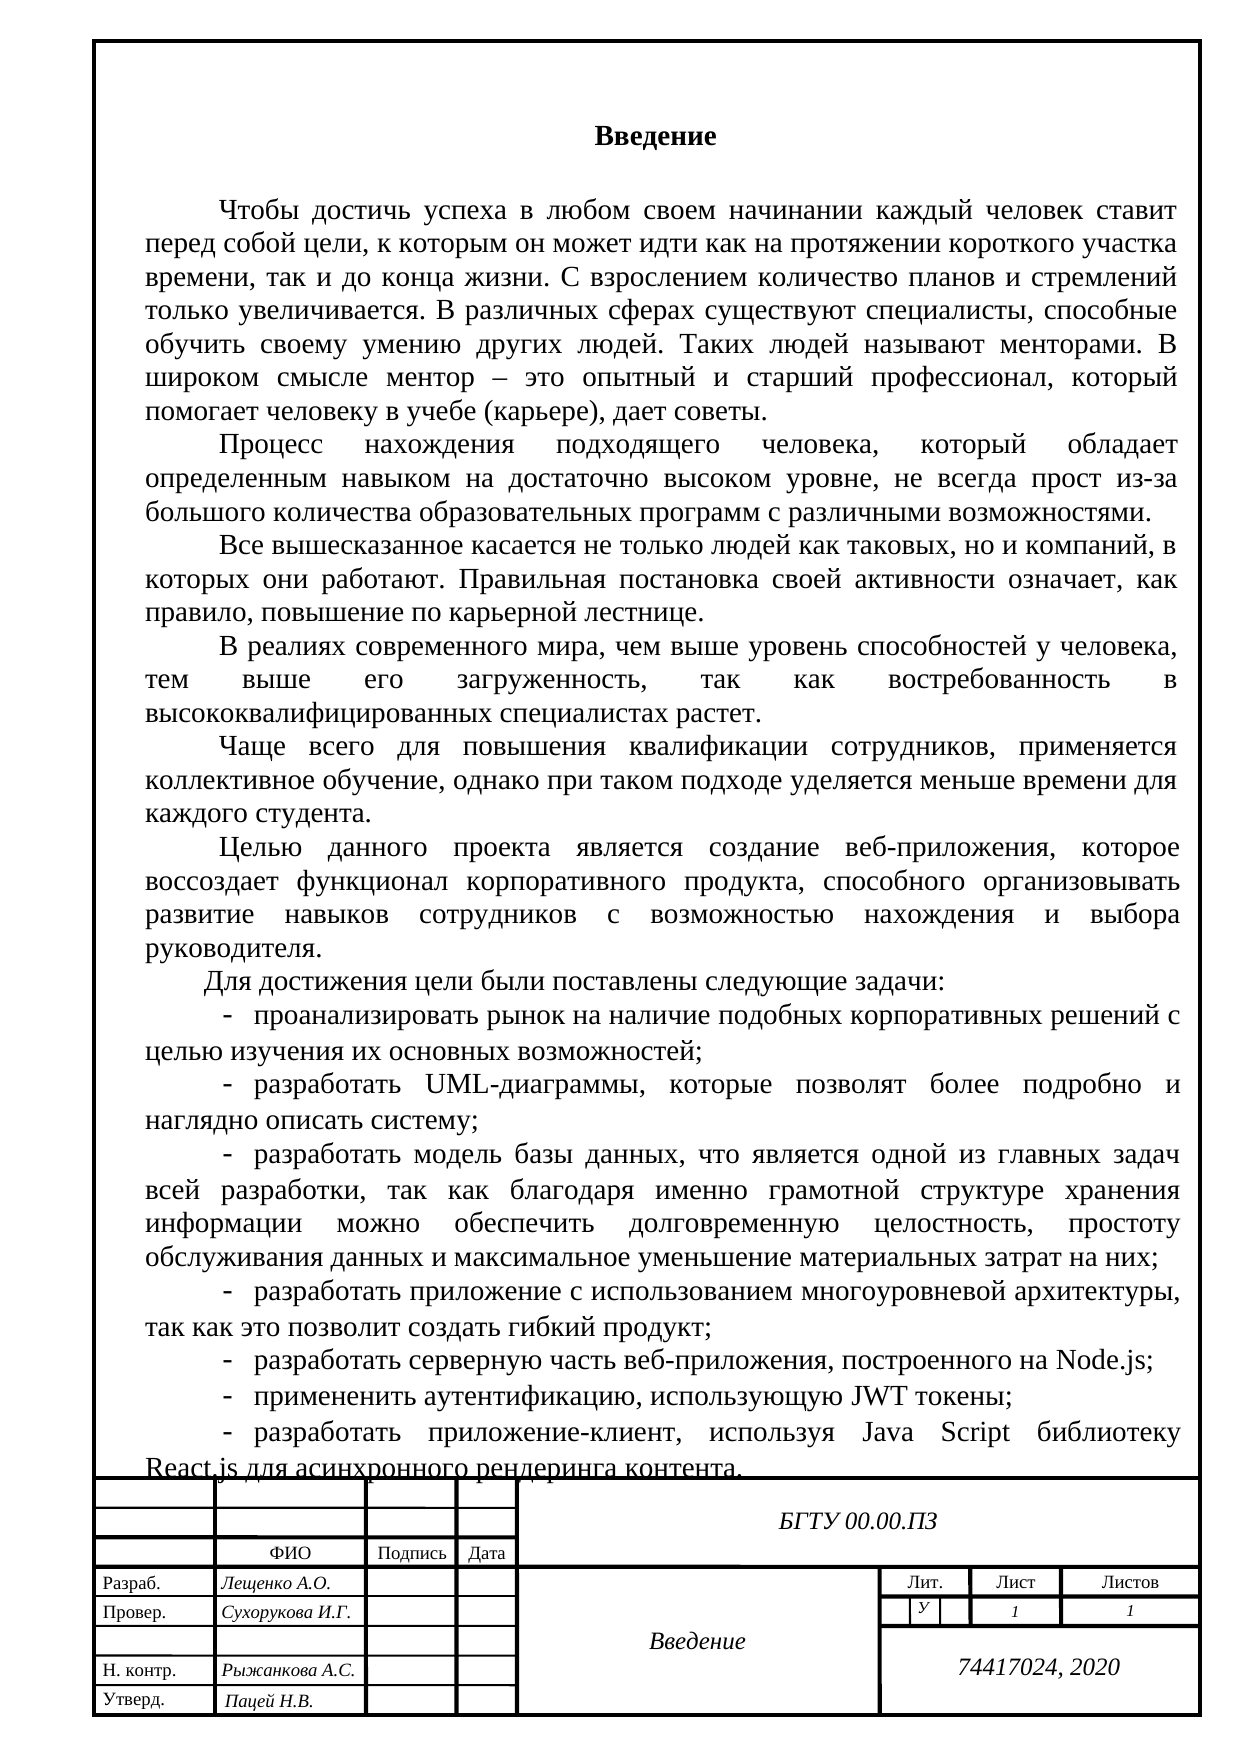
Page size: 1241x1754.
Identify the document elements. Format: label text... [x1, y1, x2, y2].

list разработать приложение с использованием многоуровневой архитектуры, так как это позволит создать гибкий продукт; [145, 1273, 1181, 1342]
list примененить аутентификацию, использующую JWT токены; [145, 1378, 1181, 1414]
text Чтобы достичь успеха в любом своем начинании каждый человек ставит перед собой цели, к которым он может идти как на протяжении короткого участка времени, так и до конца жизни. С взрослением количество планов и стремлений только увеличивается. В различных сферах существуют специалисты, способные обучить своему умению других людей. Таких людей называют менторами. В широком смысле ментор – это опытный и старший профессионал, который помогает человеку в учебе (карьере), дает советы. [145, 192, 1178, 427]
text Все вышесказанное касается не только людей как таковых, но и компаний, в которых они работают. Правильная постановка своей активности означает, как правило, повышение по карьерной лестнице. [145, 527, 1178, 628]
list разработать серверную часть веб-приложения, построенного на Node.js; [145, 1342, 1181, 1378]
list проанализировать рынок на наличие подобных корпоративных решений с целью изучения их основных возможностей; [145, 997, 1181, 1066]
list разработать UML-диаграммы, которые позволят более подробно и наглядно описать систему; [145, 1066, 1181, 1136]
text Чаще всего для повышения квалификации сотрудников, применяется коллективное обучение, однако при таком подходе уделяется меньше времени для каждого студента. [145, 728, 1178, 829]
list разработать приложение-клиент, используя Java Script библиотеку React.js для асинхронного рендеринга контента. [145, 1414, 1181, 1476]
text Целью данного проекта является создание веб-приложения, которое воссоздает функционал корпоративного продукта, способного организовывать развитие навыков сотрудников с возможностью нахождения и выбора руководителя. [145, 829, 1181, 963]
list разработать модель базы данных, что является одной из главных задач всей разработки, так как благодаря именно грамотной структуре хранения информации можно обеспечить долговременную целостность, простоту обслуживания данных и максимальное уменьшение материальных затрат на них; [145, 1136, 1181, 1273]
text Для достижения цели были поставлены следующие задачи: [130, 963, 1181, 997]
text Процесс нахождения подходящего человека, который обладает определенным навыком на достаточно высоком уровне, не всегда прост из-за большого количества образовательных программ с различными возможностями. [145, 427, 1178, 527]
text Введение [130, 118, 1181, 152]
text В реалиях современного мира, чем выше уровень способностей у человека, тем выше его загруженность, так как востребованность в высококвалифицированных специалистах растет. [145, 628, 1178, 728]
